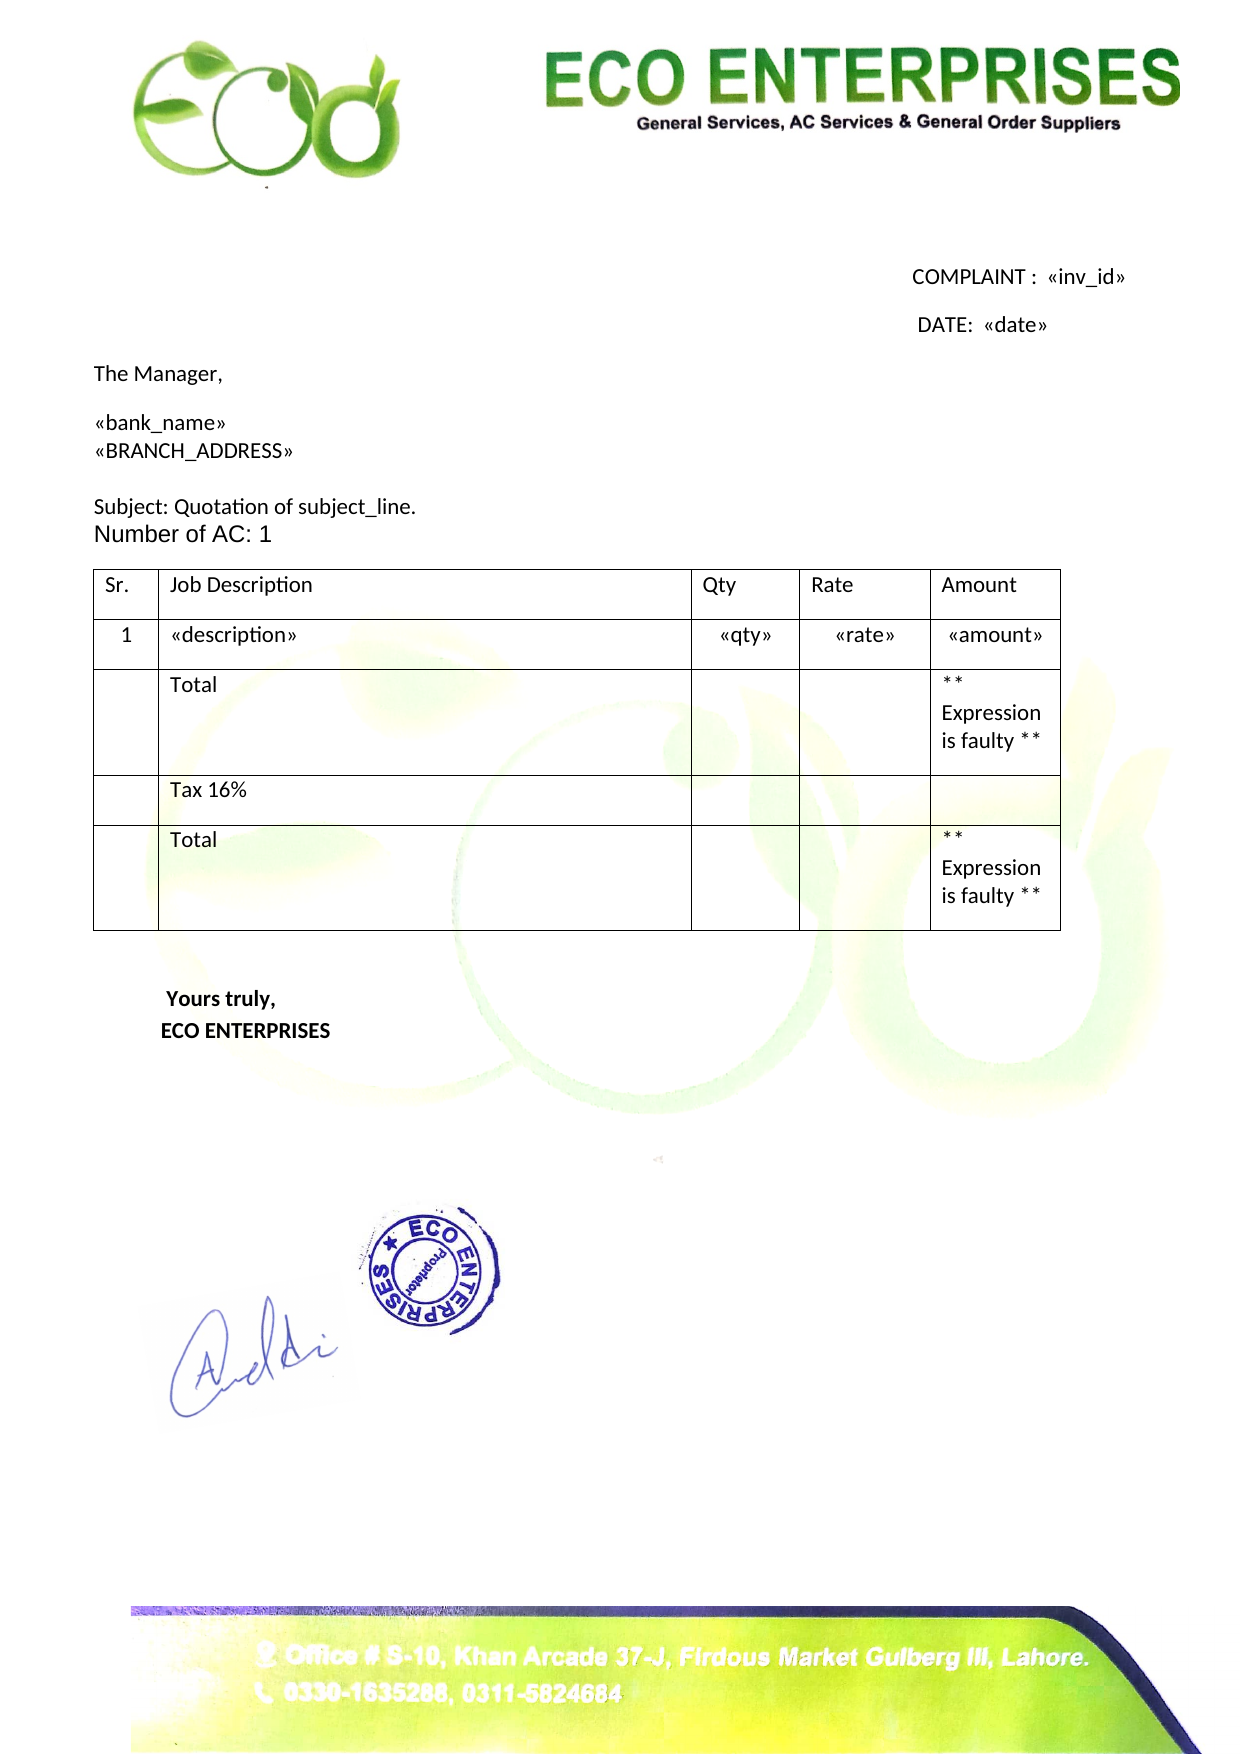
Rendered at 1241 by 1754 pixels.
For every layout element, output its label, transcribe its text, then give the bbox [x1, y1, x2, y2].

table_cell Tax 16% [159, 776, 691, 824]
text Subject: Quotation of subject_line. [94, 492, 1240, 520]
table_cell Total [159, 670, 691, 774]
table_cell [94, 620, 158, 669]
picture [130, 1606, 1240, 1754]
table_cell [800, 776, 930, 824]
table_cell [94, 670, 158, 774]
table_cell [931, 620, 1060, 669]
text Yours truly, [94, 984, 1240, 1012]
picture [127, 35, 410, 193]
text ECO ENTERPRISES [94, 1017, 1240, 1045]
table_cell [692, 776, 799, 824]
table_header Rate [800, 570, 930, 619]
text «BRANCH_ADDRESS» [94, 436, 1240, 464]
text DATE: [94, 311, 1240, 339]
table_cell 0.0 [931, 826, 1060, 930]
table_cell [159, 620, 691, 669]
text COMPLAINT : [94, 262, 1240, 290]
table_cell [692, 620, 799, 669]
text Number of AC: 1 [94, 520, 1240, 548]
picture [138, 1188, 525, 1433]
table_cell 0.00 [931, 670, 1060, 774]
table_header Qty [692, 570, 799, 619]
table_cell [94, 826, 158, 930]
table_header Sr. [94, 570, 158, 619]
text The Manager, [94, 359, 1240, 387]
table_header Job Description [159, 570, 691, 619]
picture [538, 35, 1180, 150]
table_cell [800, 670, 930, 774]
table_cell Total [159, 826, 691, 930]
table_cell [800, 826, 930, 930]
table_cell [800, 620, 930, 669]
table_cell [692, 826, 799, 930]
table_cell [692, 670, 799, 774]
table_cell [94, 776, 158, 824]
table_cell [931, 776, 1060, 824]
table_header Amount [931, 570, 1060, 619]
